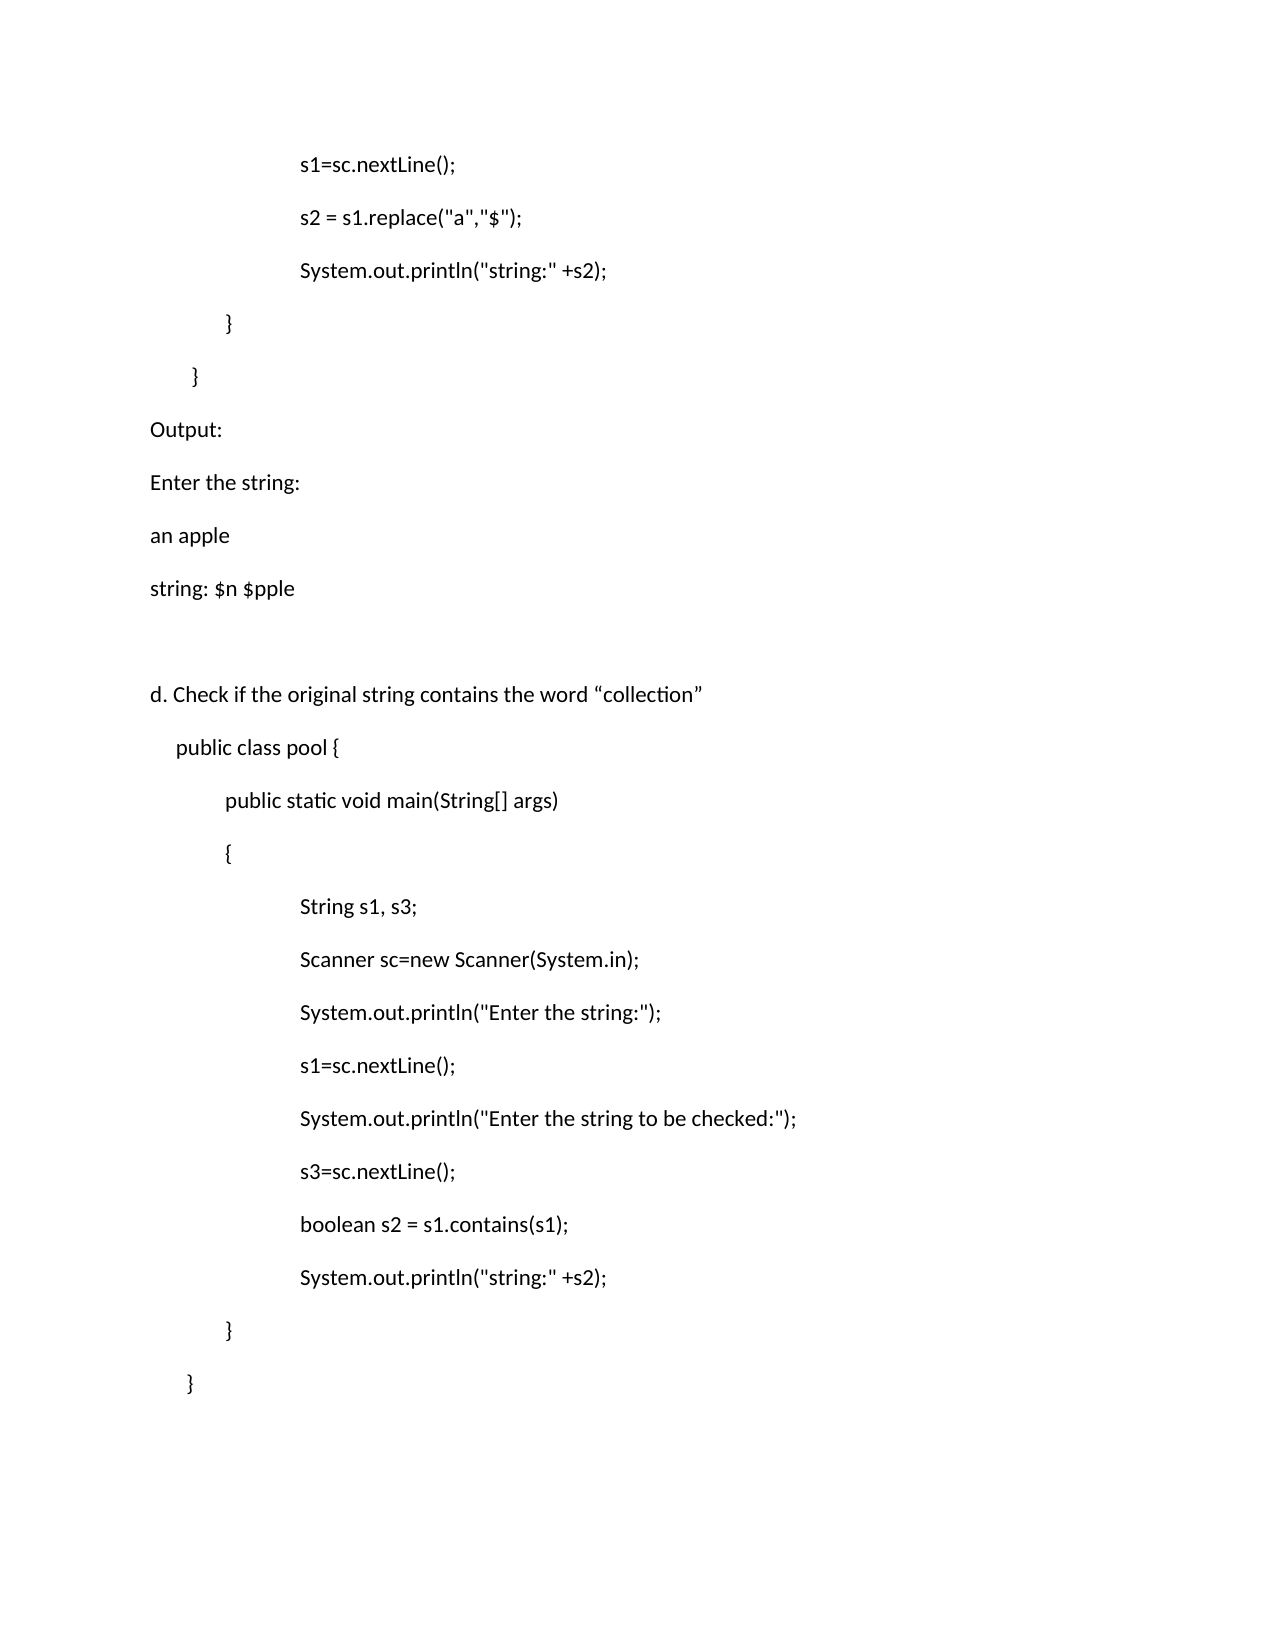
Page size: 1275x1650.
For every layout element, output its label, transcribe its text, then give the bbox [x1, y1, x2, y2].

text Output: [150, 415, 1125, 443]
text } [150, 309, 1125, 337]
text } [150, 1369, 1125, 1397]
text System.out.println("Enter the string to be checked:"); [150, 1104, 1125, 1132]
text System.out.println("string:" +s2); [150, 256, 1125, 284]
text s2 = s1.replace("a","$"); [150, 203, 1125, 231]
text Enter the string: [150, 468, 1125, 496]
text string: $n $pple [150, 574, 1125, 602]
text s1=sc.nextLine(); [150, 150, 1125, 178]
text System.out.println("string:" +s2); [150, 1263, 1125, 1291]
text public static void main(String[] args) [150, 786, 1125, 814]
text String s1, s3; [150, 892, 1125, 920]
text Scanner sc=new Scanner(System.in); [150, 945, 1125, 973]
text System.out.println("Enter the string:"); [150, 998, 1125, 1026]
text public class pool { [150, 733, 1125, 761]
text } [150, 1316, 1125, 1344]
text an apple [150, 521, 1125, 549]
text s1=sc.nextLine(); [150, 1051, 1125, 1079]
text boolean s2 = s1.contains(s1); [150, 1210, 1125, 1238]
text { [150, 839, 1125, 867]
text } [150, 362, 1125, 390]
text d. Check if the original string contains the word “collection” [150, 680, 1125, 708]
text s3=sc.nextLine(); [150, 1157, 1125, 1185]
